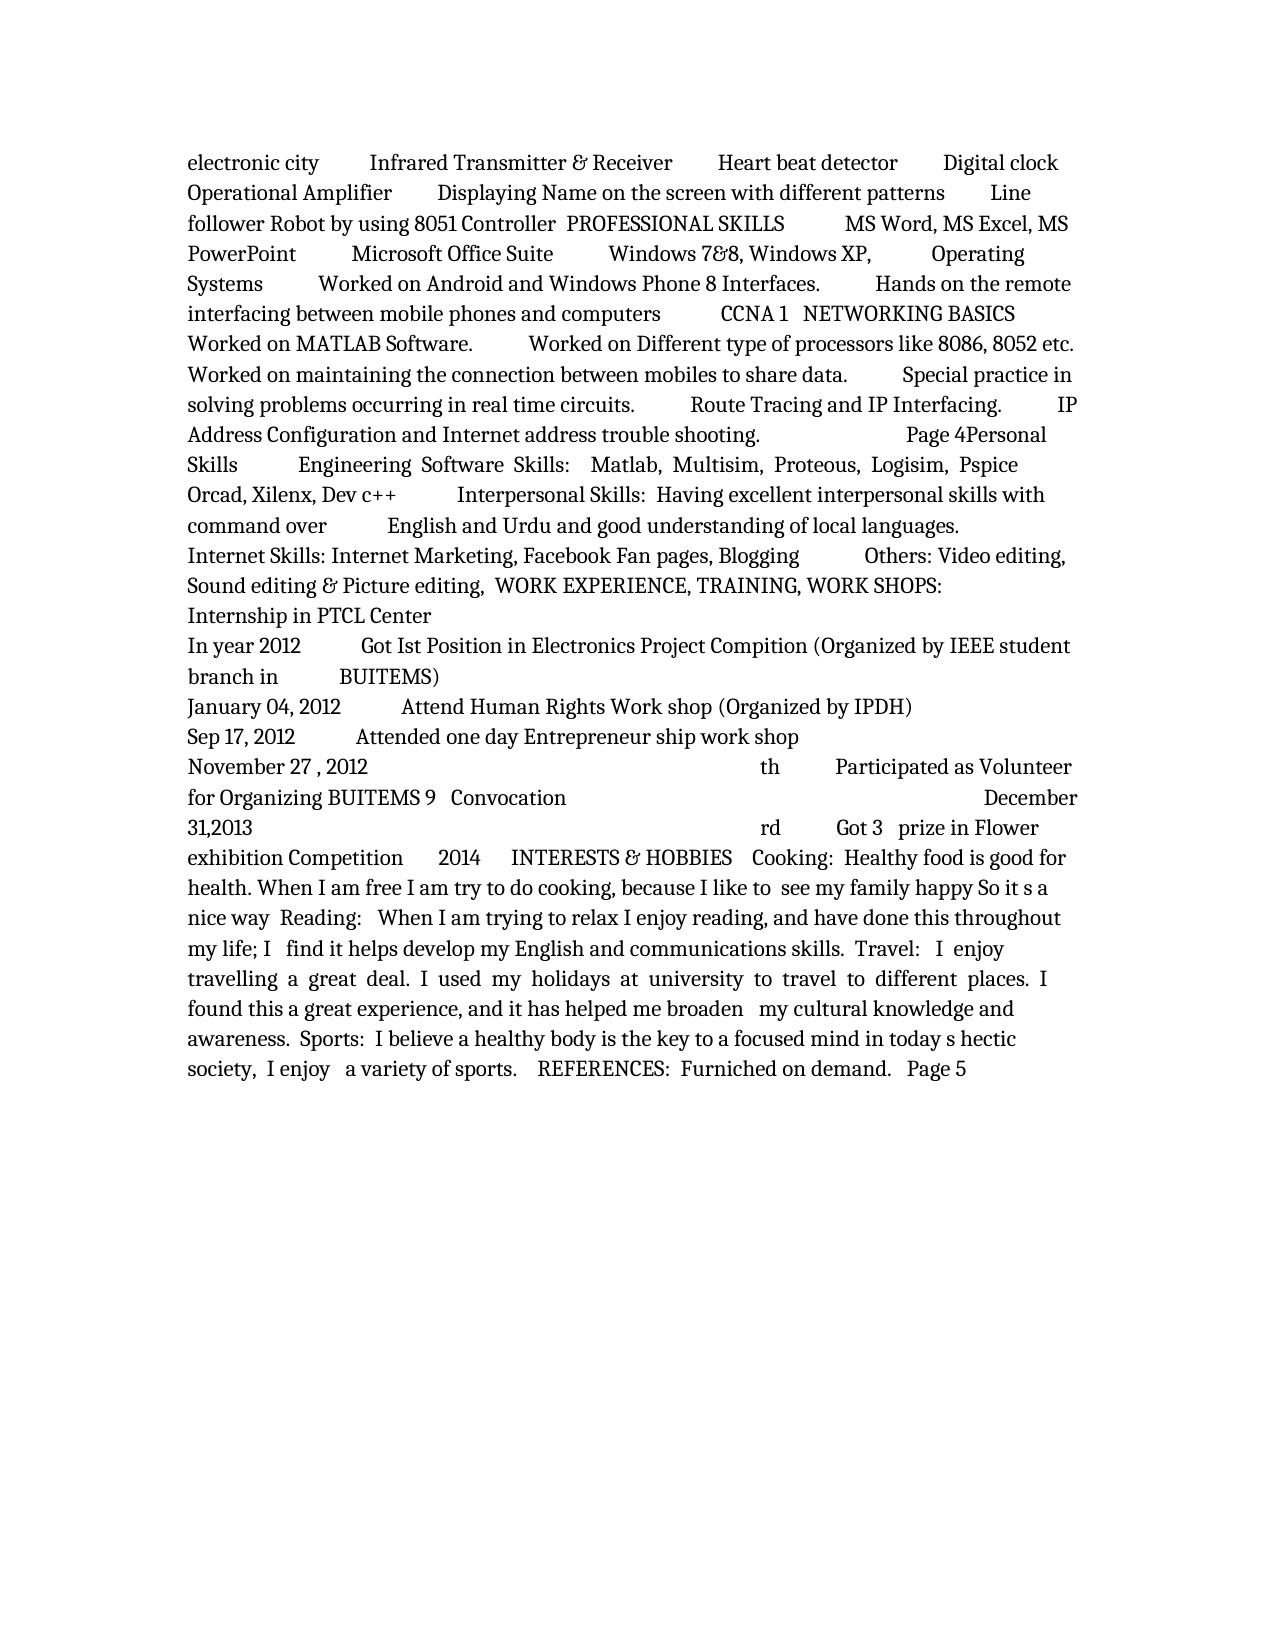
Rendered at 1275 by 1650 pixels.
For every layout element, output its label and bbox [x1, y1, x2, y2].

text [187, 150, 1087, 1083]
